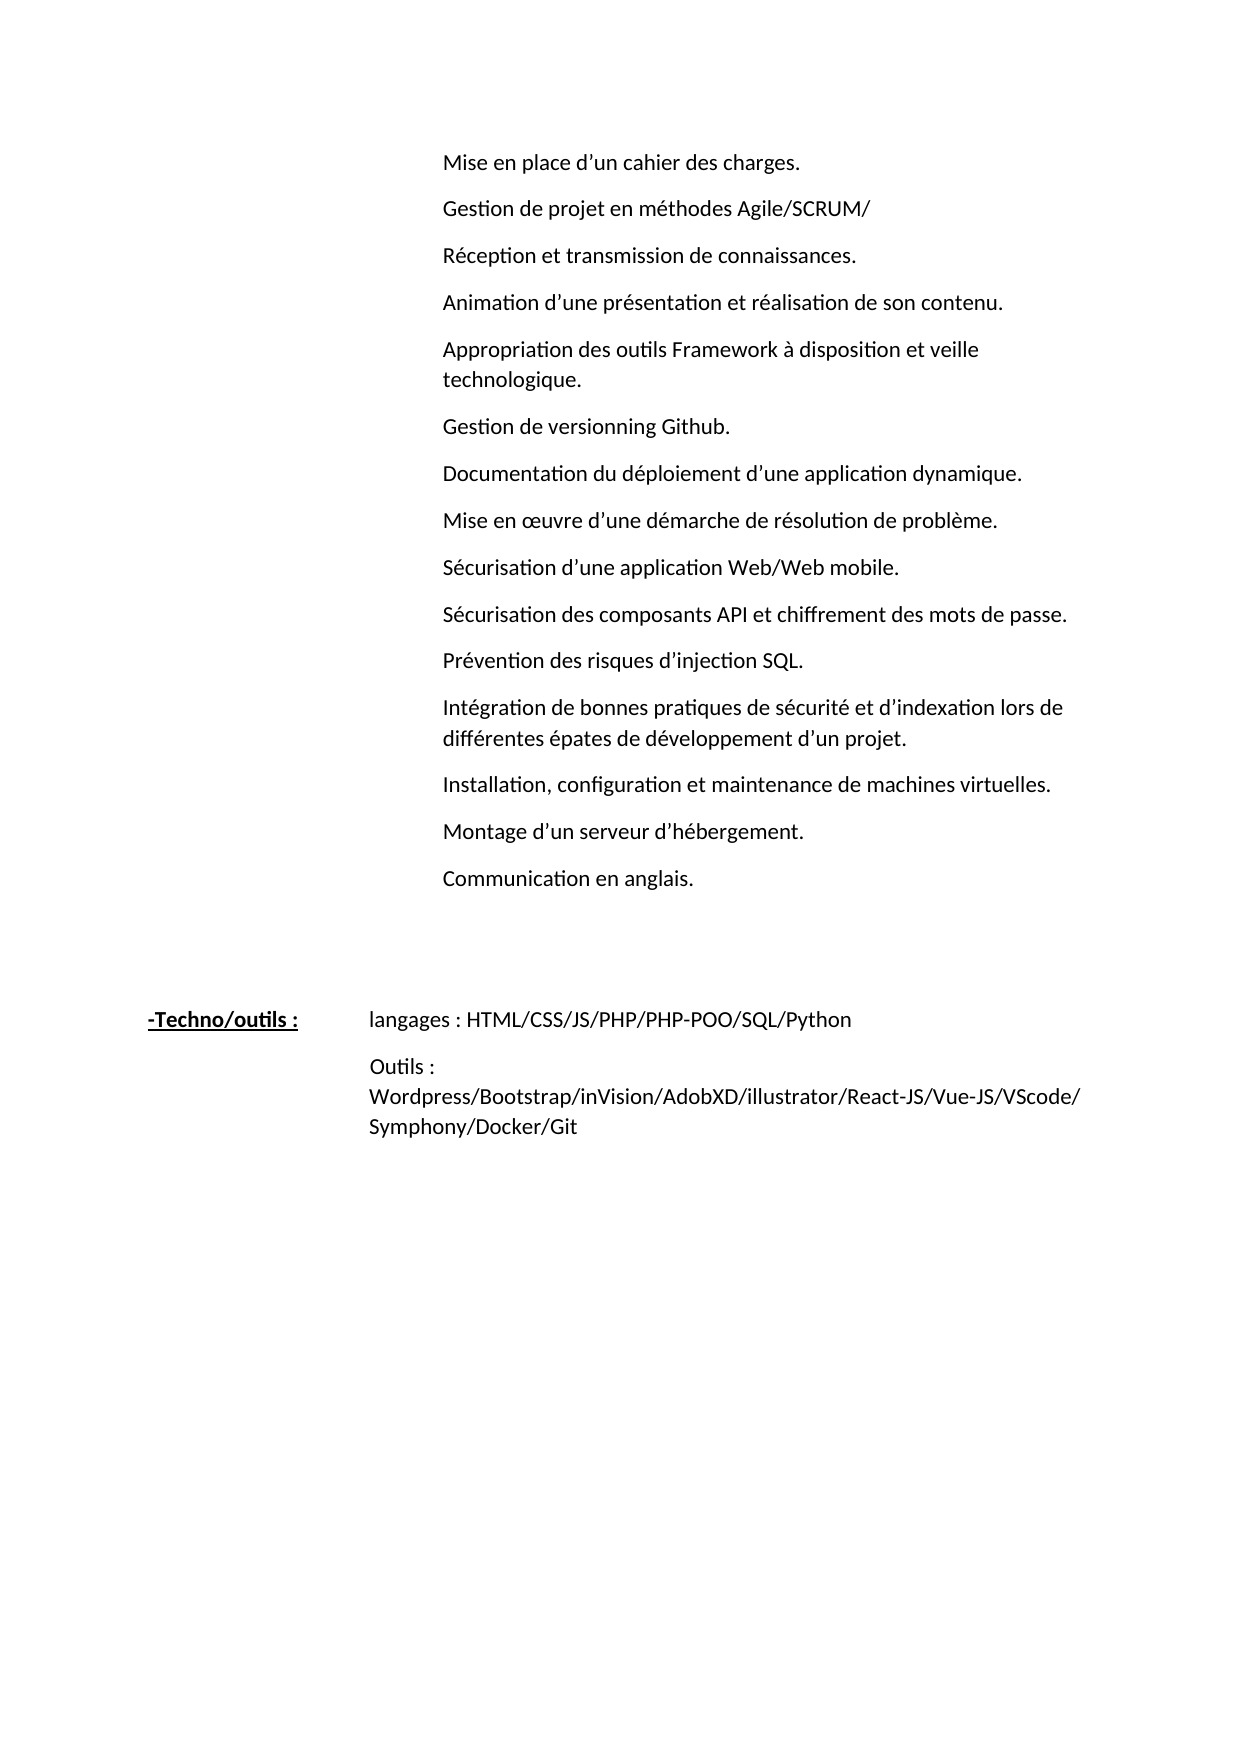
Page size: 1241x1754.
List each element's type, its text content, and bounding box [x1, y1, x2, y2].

text Animation d’une présentation et réalisation de son contenu. [148, 288, 1093, 316]
text Mise en œuvre d’une démarche de résolution de problème. [369, 506, 1093, 534]
text Communication en anglais. [443, 864, 1093, 892]
text Sécurisation des composants API et chiffrement des mots de passe. [443, 600, 1093, 628]
text Appropriation des outils Framework à disposition et veille technologique. [443, 335, 1093, 393]
text Prévention des risques d’injection SQL. [443, 647, 1093, 674]
text Intégration de bonnes pratiques de sécurité et d’indexation lors de différentes épates de développement d’un projet. [443, 693, 1093, 752]
text Installation, configuration et maintenance de machines virtuelles. [443, 771, 1093, 798]
text Outils : Wordpress/Bootstrap/inVision/AdobXD/illustrator/React-JS/Vue-JS/VScode/Symphony/Docker/Git [369, 1052, 1093, 1140]
text Mise en place d’un cahier des charges. [148, 148, 1093, 176]
text -Techno/outils : langages : HTML/CSS/JS/PHP/PHP-POO/SQL/Python [148, 1005, 1093, 1033]
text Réception et transmission de connaissances. [148, 241, 1093, 269]
text Sécurisation d’une application Web/Web mobile. [369, 553, 1093, 581]
text Gestion de projet en méthodes Agile/SCRUM/ [148, 194, 1093, 222]
text Documentation du déploiement d’une application dynamique. [148, 459, 1093, 487]
text Montage d’un serveur d’hébergement. [443, 817, 1093, 845]
text Gestion de versionning Github. [148, 412, 1093, 440]
